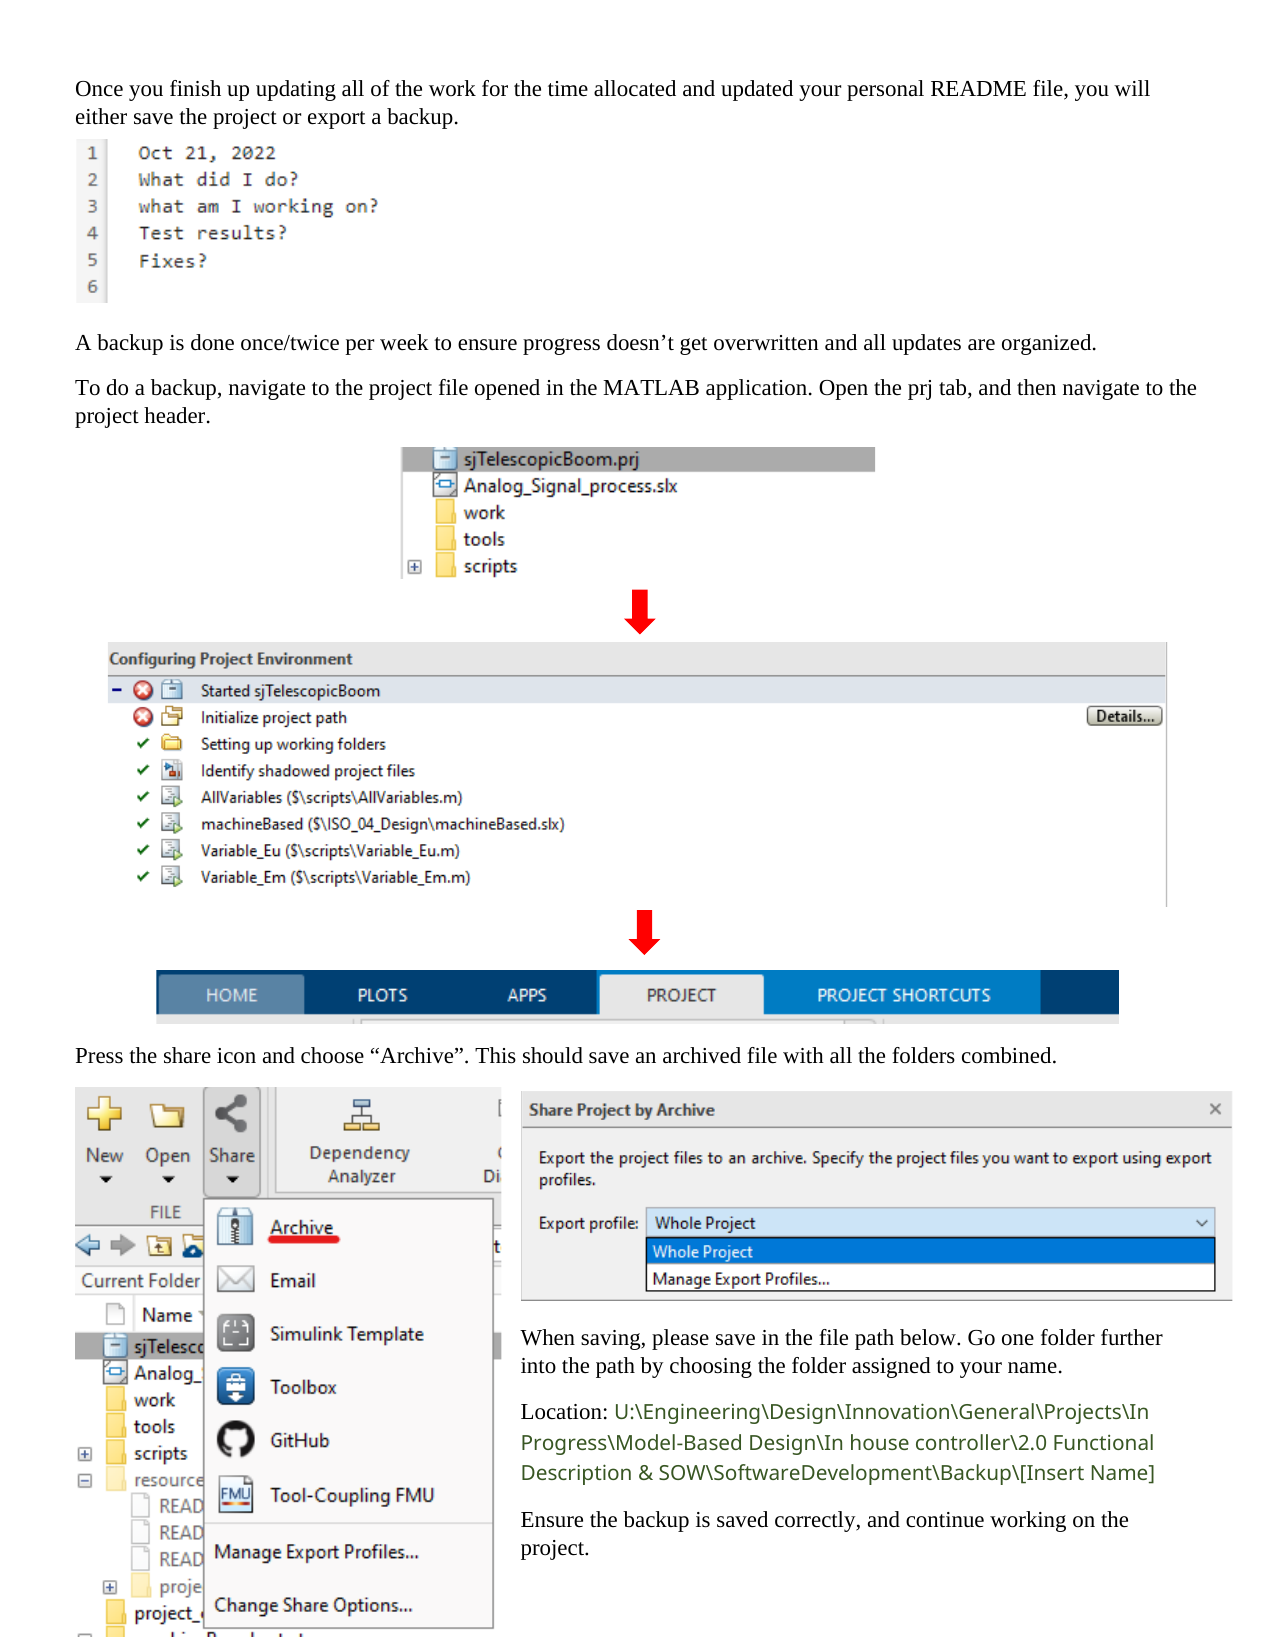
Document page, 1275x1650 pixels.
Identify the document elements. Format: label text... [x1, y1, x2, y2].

text Ensure the backup is saved correctly, and continue working on the project. [502, 1506, 1200, 1561]
picture [107, 642, 1168, 907]
text A backup is done once/twice per week to ensure progress doesn’t get overwritten and all updates are organized. [75, 329, 1200, 355]
text Press the share icon and choose “Archive”. This should save an archived file with all the folders combined. [75, 1043, 1200, 1069]
text Location: U:\Engineering\Design\Innovation\General\Projects\In Progress\Model-Based Design\In house controller\2.0 Functional Description & SOW\SoftwareDevelopment\Backup\[Insert Name] [502, 1397, 1200, 1487]
text Once you finish up updating all of the work for the time allocated and updated your personal README file, you will either save the project or export a backup. [75, 75, 1200, 130]
picture [156, 970, 1119, 1024]
picture [75, 139, 377, 301]
picture [400, 447, 876, 579]
text To do a backup, navigate to the project file opened in the MATLAB application. Open the prj tab, and then navigate to the project header. [75, 374, 1200, 429]
picture [520, 1091, 1232, 1300]
picture [75, 1087, 502, 1637]
